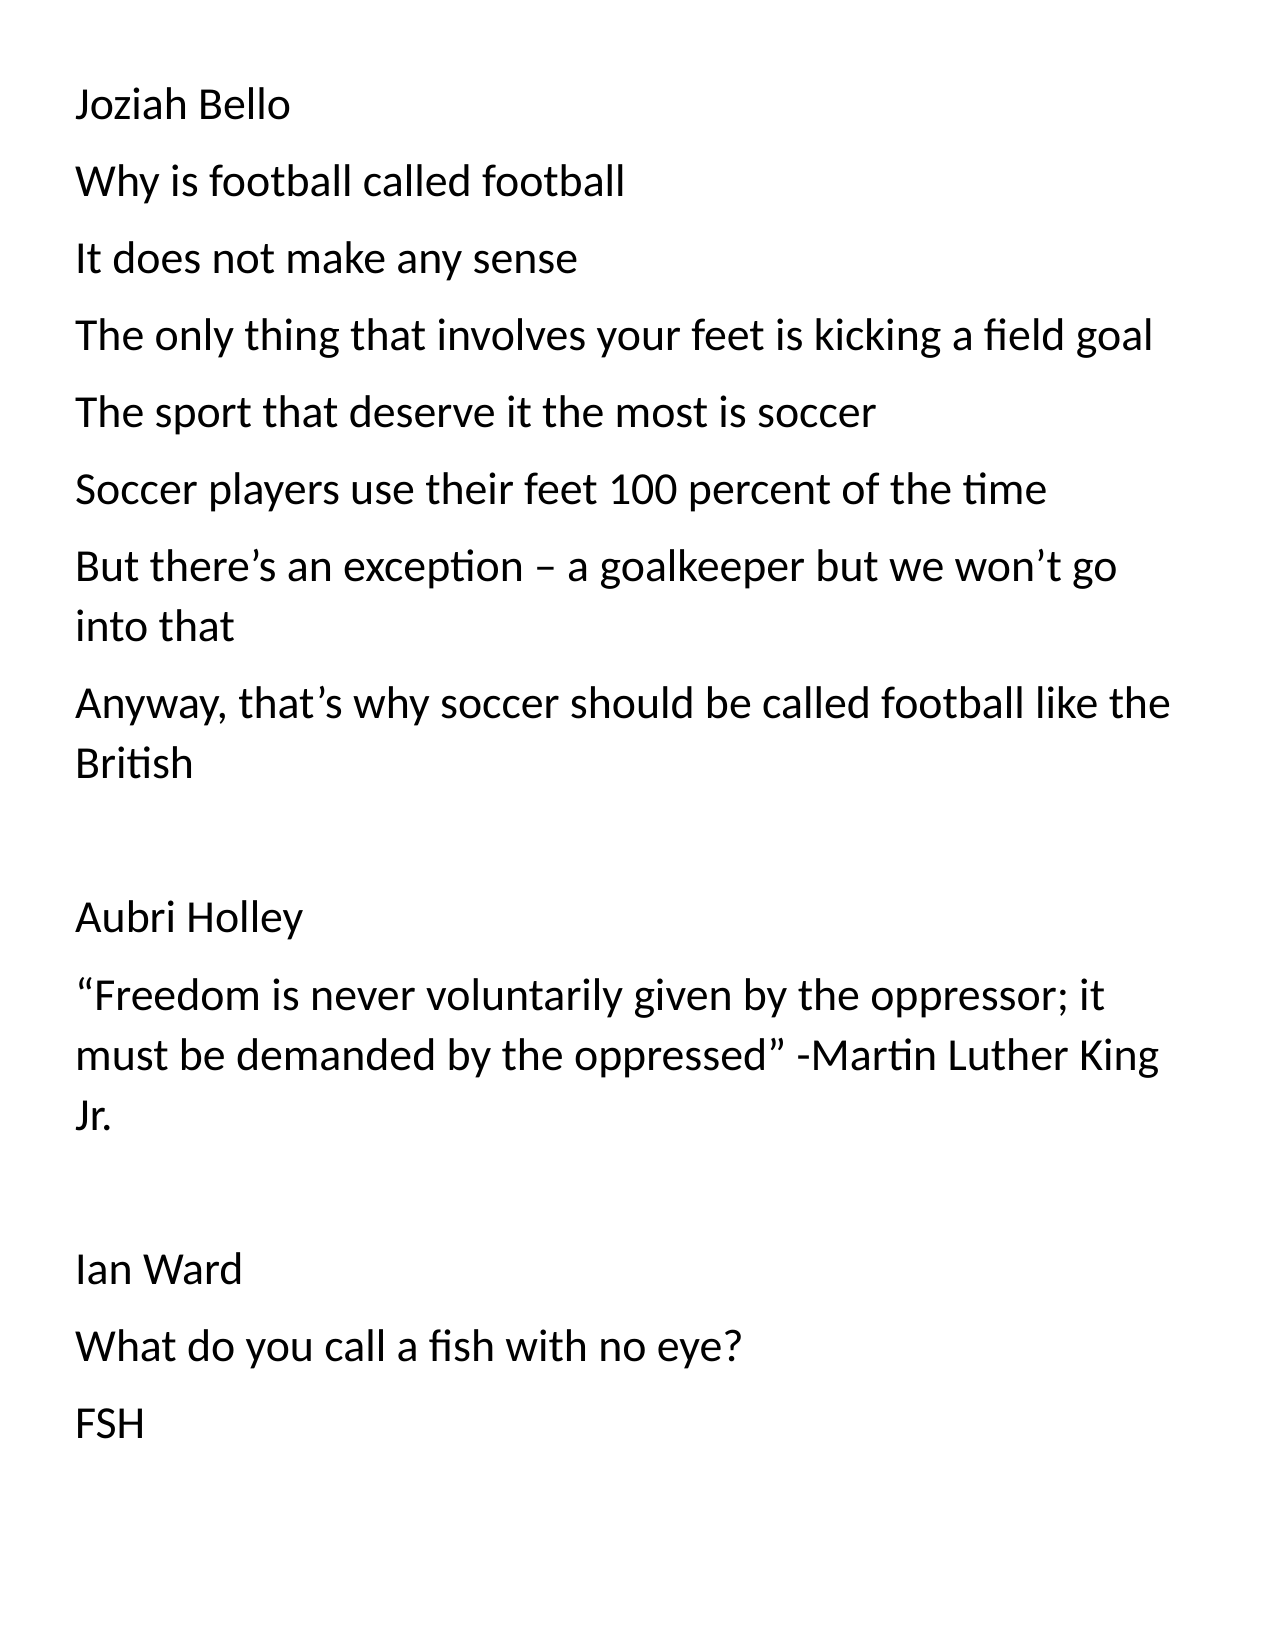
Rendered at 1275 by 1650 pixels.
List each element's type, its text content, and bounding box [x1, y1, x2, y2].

text “Freedom is never voluntarily given by the oppressor; it must be demanded by the oppressed” -Martin Luther King Jr. [75, 965, 1200, 1142]
text FSH [75, 1394, 1200, 1450]
text Soccer players use their feet 100 percent of the time [75, 460, 1200, 516]
text The sport that deserve it the most is soccer [75, 383, 1200, 439]
text Anyway, that’s why soccer should be called football like the British [75, 674, 1200, 790]
text Joziah Bello [75, 75, 1200, 131]
text It does not make any sense [75, 229, 1200, 285]
text What do you call a fish with no eye? [75, 1317, 1200, 1373]
text Ian Ward [75, 1240, 1200, 1296]
text But there’s an exception – a goalkeeper but we won’t go into that [75, 537, 1200, 653]
text The only thing that involves your feet is kicking a field goal [75, 306, 1200, 362]
text Why is football called football [75, 152, 1200, 208]
text Aubri Holley [75, 888, 1200, 944]
